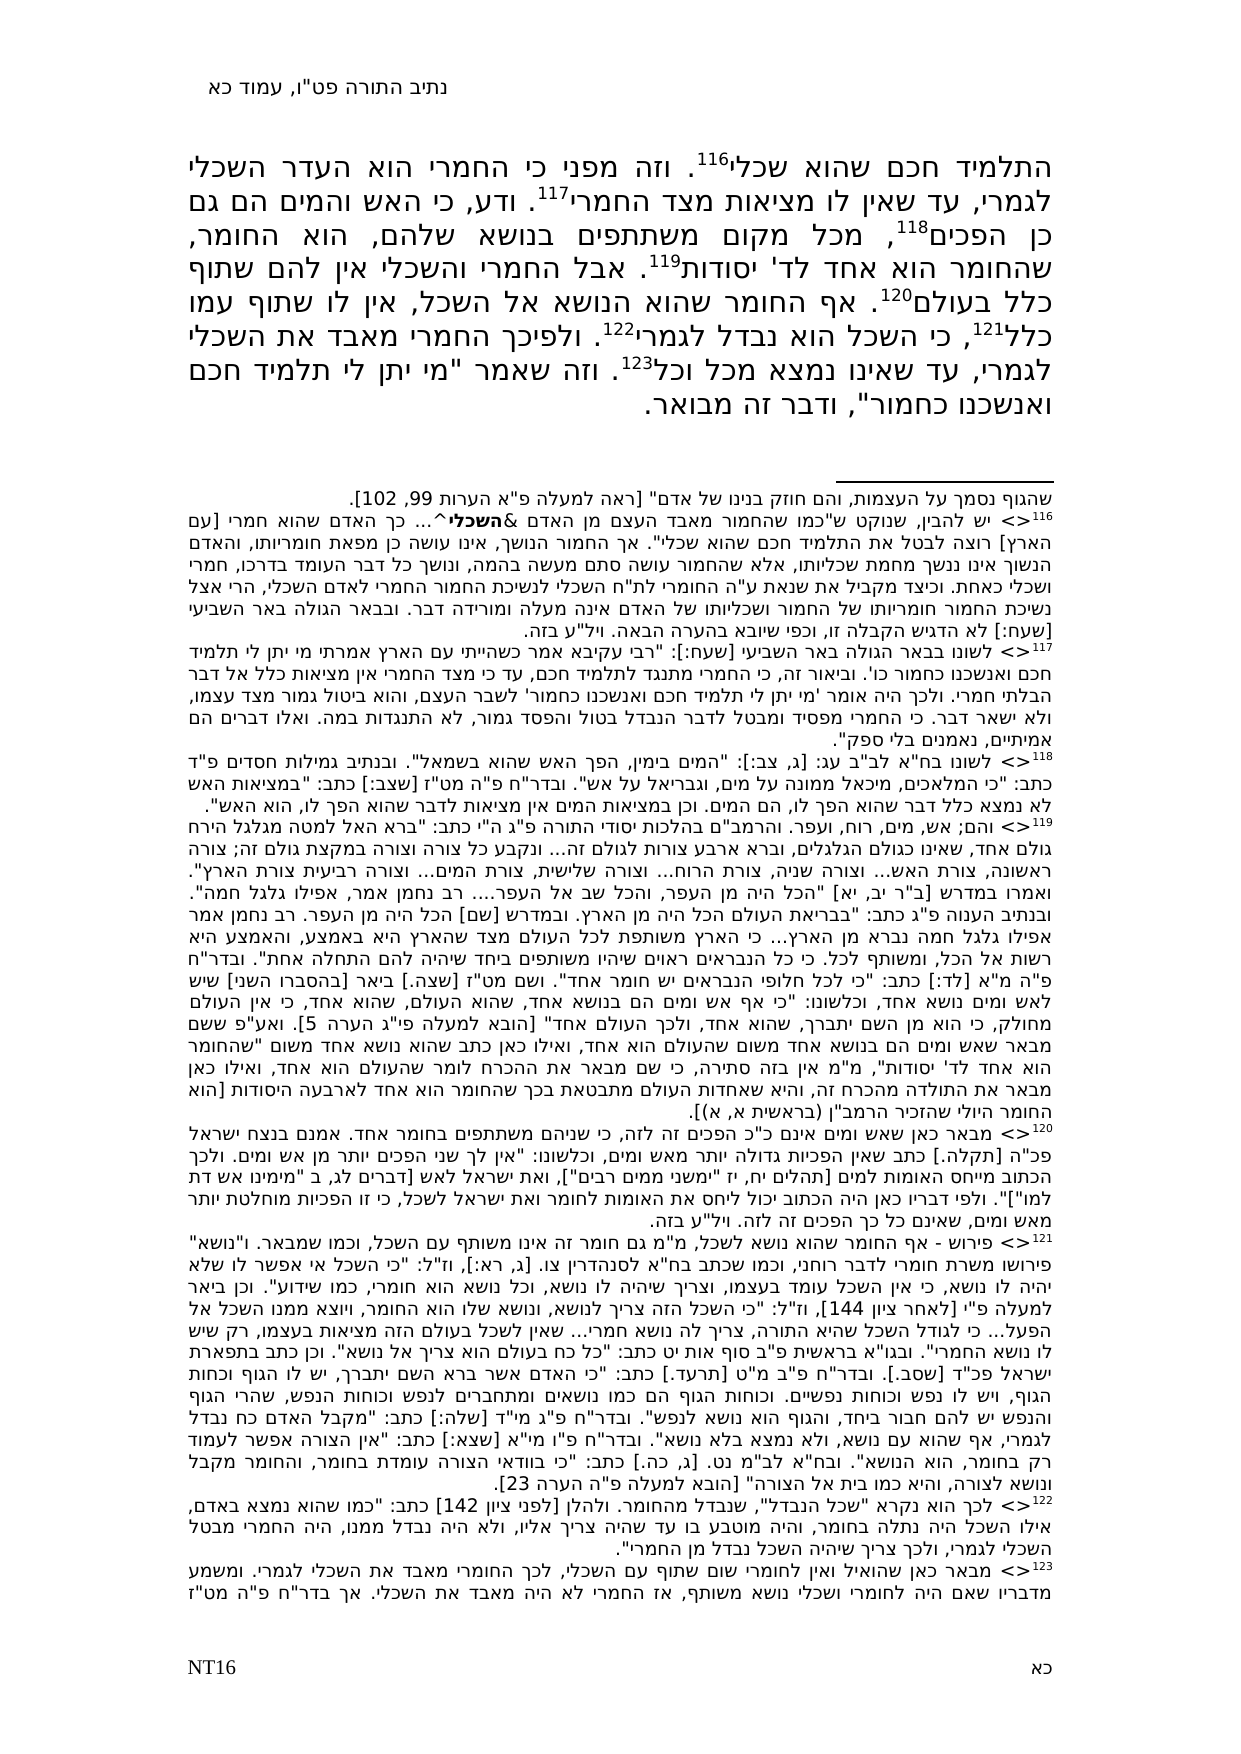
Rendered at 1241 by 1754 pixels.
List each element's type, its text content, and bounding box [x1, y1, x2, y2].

text #פירוש,= כי החמרי מתנגד לשכל, עד שאצל החמרי אין מציאות אל השכל, שהחומר והשכל שני הפכים. וזה שאמר "מי יתן לי תלמיד חכם ואנשכנו כחמור", ומפרש שהוא משבר העצם, כלומר שהוא מאבד אותו. וכמו שהחמור מאבד העצם מן האדם השכלי, עד שאין מציאות לו לגמרי, כי העצם הוא עיקר קיום האדם, שהאדם נסמך עליו כל בנינו, והחמור משבר אותו. וכך האדם שהוא חמרי, רוצה לבטל התלמיד חכם שהוא שכלי. וזה מפני כי החמרי הוא העדר השכלי לגמרי, עד שאין לו מציאות מצד החמרי. ודע, כי האש והמים הם גם כן הפכים, מכל מקום משתתפים בנושא שלהם, הוא החומר, שהחומר הוא אחד לד' יסודות. אבל החמרי והשכלי אין להם שתוף כלל בעולם. אף החומר שהוא הנושא אל השכל, אין לו שתוף עמו כלל, כי השכל הוא נבדל לגמרי. ולפיכך החמרי מאבד את השכלי לגמרי, עד שאינו נמצא מכל וכל. וזה שאמר "מי יתן לי תלמיד חכם ואנשכנו כחמור", ודבר זה מבואר. [187, 150, 1053, 422]
